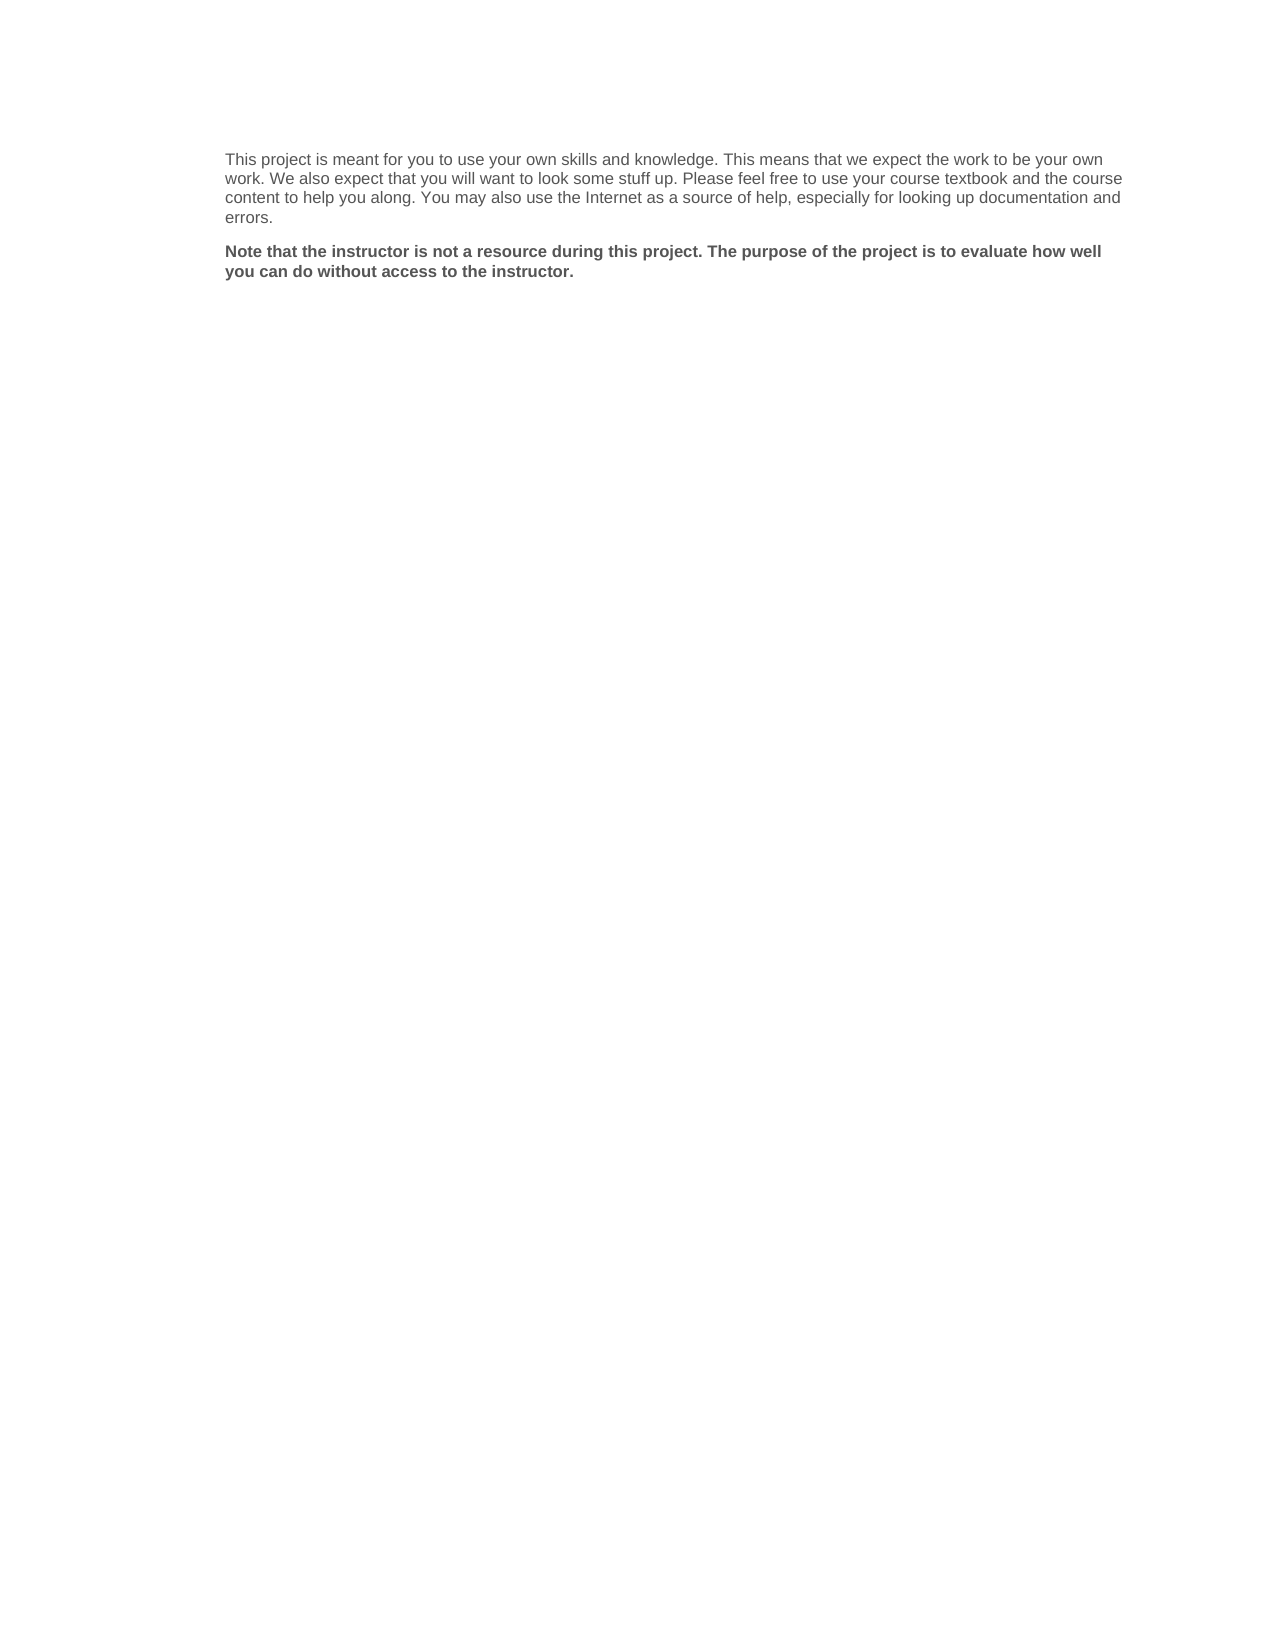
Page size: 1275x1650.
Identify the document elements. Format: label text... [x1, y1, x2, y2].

text This project is meant for you to use your own skills and knowledge. This means that we expect the work to be your own work. We also expect that you will want to look some stuff up. Please feel free to use your course textbook and the course content to help you along. You may also use the Internet as a source of help, especially for looking up documentation and errors. [225, 150, 1125, 227]
text Note that the instructor is not a resource during this project. The purpose of the project is to evaluate how well you can do without access to the instructor. [225, 242, 1125, 281]
